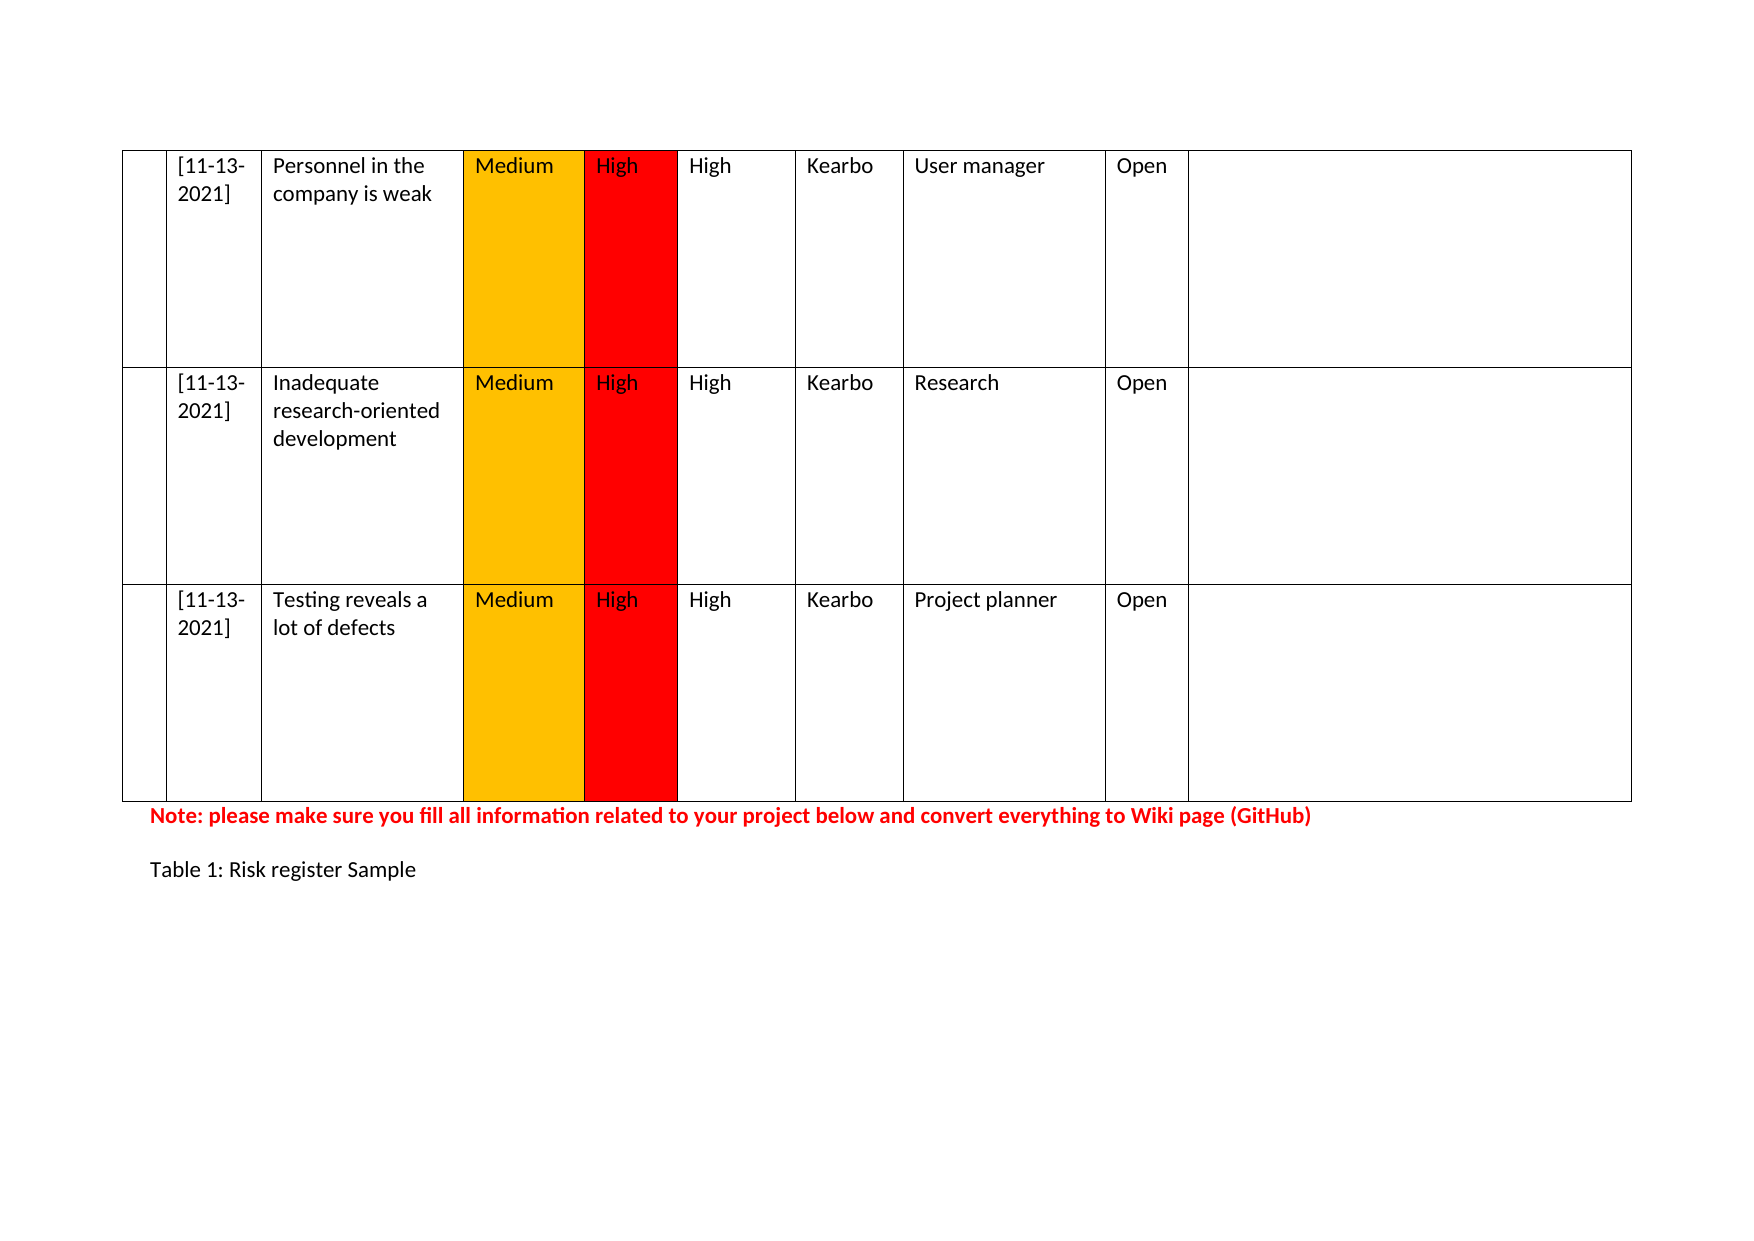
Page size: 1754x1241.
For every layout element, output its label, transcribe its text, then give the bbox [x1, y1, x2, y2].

table_cell Kearbo [796, 585, 903, 801]
table_cell High [678, 151, 795, 367]
table_cell [11-13-2021] [167, 151, 261, 367]
table_cell [123, 585, 166, 801]
table_cell [11-13-2021] [167, 585, 261, 801]
table_cell [1189, 585, 1631, 801]
table_cell Testing reveals a lot of defects [262, 585, 463, 801]
table_cell High [678, 368, 795, 584]
table_cell [1189, 151, 1631, 367]
table_cell Research [904, 368, 1105, 584]
table_cell Open [1106, 151, 1188, 367]
table_cell Open [1106, 368, 1188, 584]
table_cell Personnel in the company is weak [262, 151, 463, 367]
table_cell High [585, 368, 677, 584]
text Note: please make sure you fill all information related to your project below and convert everything to Wiki page (GitHub) [150, 802, 1604, 830]
table_cell Open [1106, 585, 1188, 801]
table_cell Medium [464, 585, 584, 801]
table_cell Project planner [904, 585, 1105, 801]
table_cell High [585, 151, 677, 367]
table_cell High [678, 585, 795, 801]
table_cell [11-13-2021] [167, 368, 261, 584]
table_cell [123, 368, 166, 584]
table_cell [1189, 368, 1631, 584]
table_cell High [585, 585, 677, 801]
text Table 1: Risk register Sample [150, 855, 1604, 883]
table_cell [123, 151, 166, 367]
table_cell Inadequate research-oriented development [262, 368, 463, 584]
table_cell Medium [464, 368, 584, 584]
table_cell Kearbo [796, 151, 903, 367]
table_cell User manager [904, 151, 1105, 367]
table_cell Medium [464, 151, 584, 367]
table_cell Kearbo [796, 368, 903, 584]
